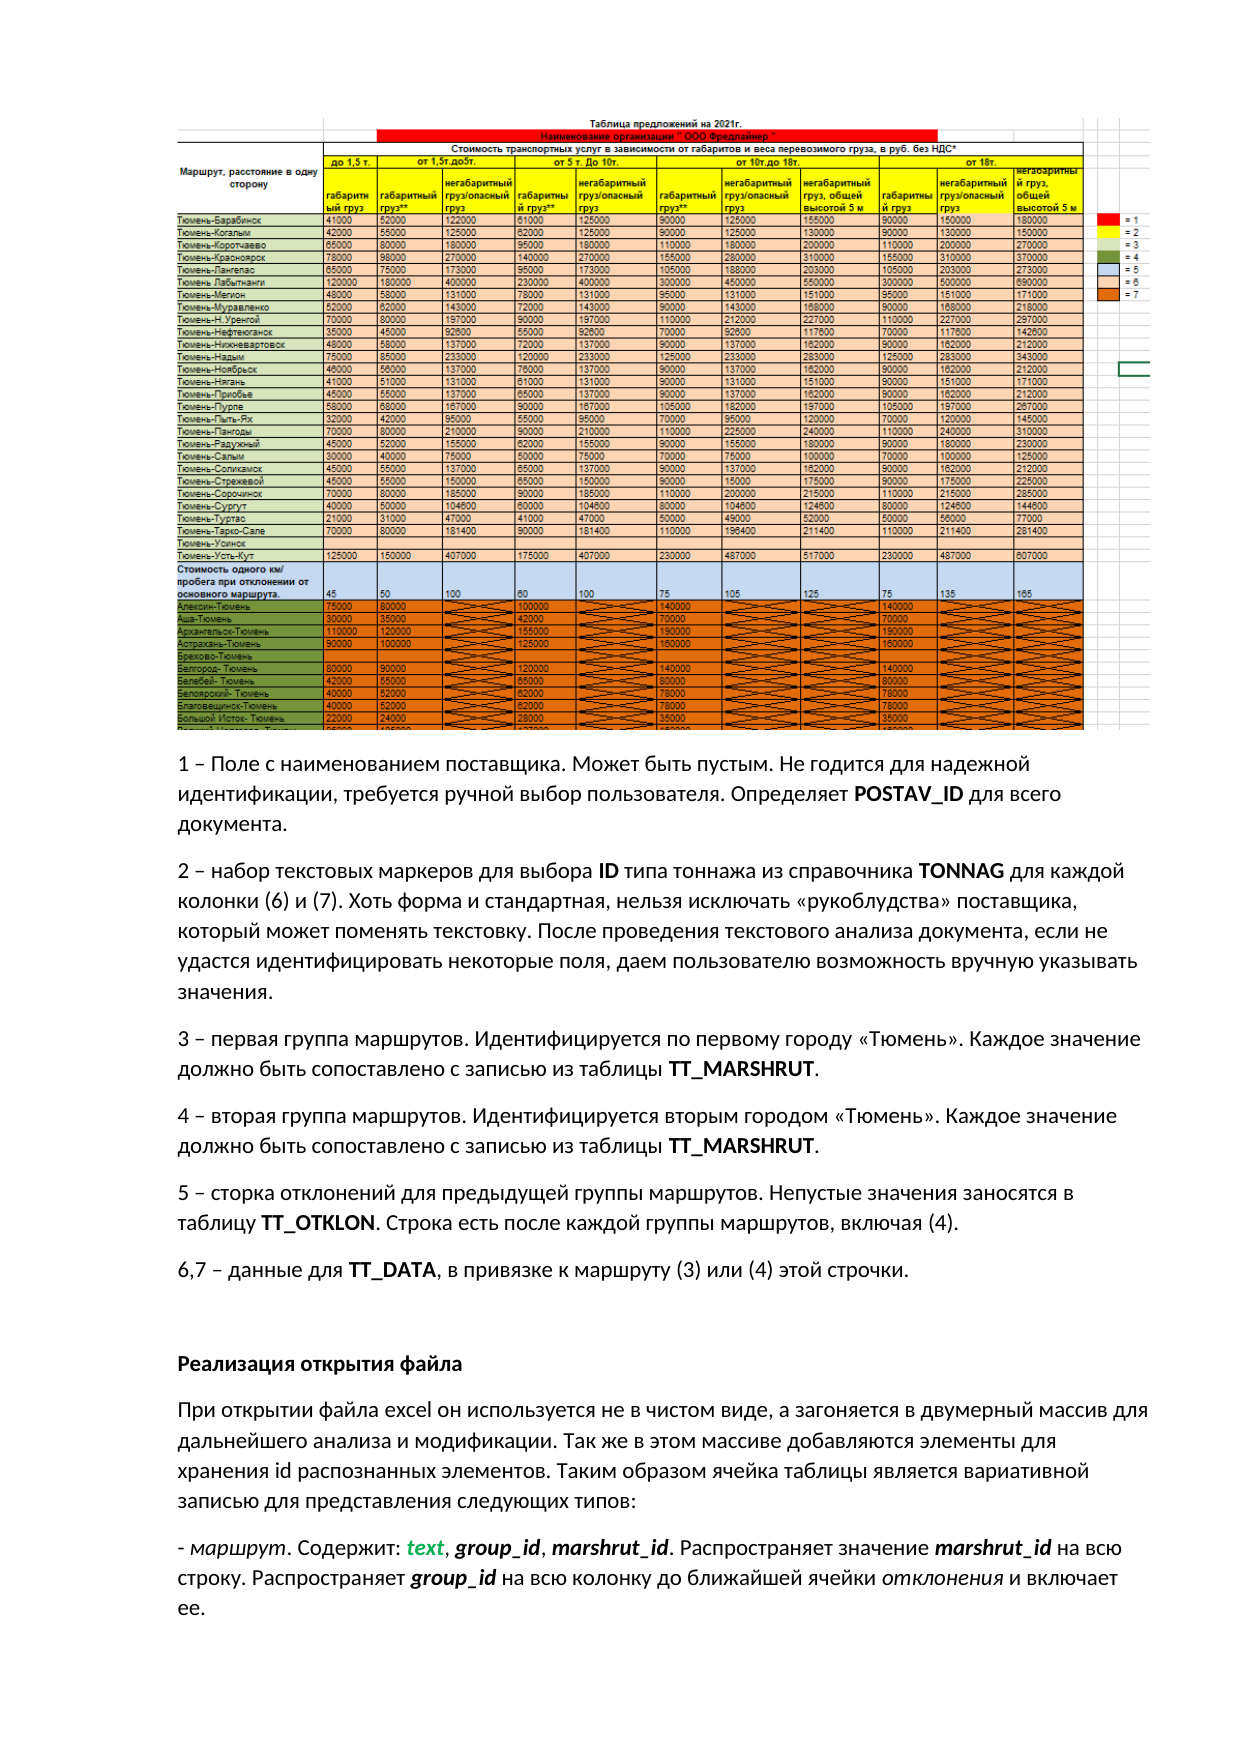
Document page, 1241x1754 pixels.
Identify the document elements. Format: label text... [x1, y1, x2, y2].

picture [177, 118, 1151, 730]
text 3 – первая группа маршрутов. Идентифицируется по первому городу «Тюмень». Каждое значение должно быть сопоставлено с записью из таблицы TT_MARSHRUT. [177, 1024, 1152, 1082]
text 4 – вторая группа маршрутов. Идентифицируется вторым городом «Тюмень». Каждое значение должно быть сопоставлено с записью из таблицы TT_MARSHRUT. [177, 1101, 1152, 1159]
text - маршрут. Содержит: text, group_id, marshrut_id. Распространяет значение marshrut_id на всю строку. Распространяет group_id на всю колонку до ближайшей ячейки отклонения и включает ее. [177, 1533, 1152, 1622]
text 6,7 – данные для TT_DATA, в привязке к маршруту (3) или (4) этой строчки. [177, 1255, 1152, 1283]
text 2 – набор текстовых маркеров для выбора ID типа тоннажа из справочника TONNAG для каждой колонки (6) и (7). Хоть форма и стандартная, нельзя исключать «рукоблудства» поставщика, который может поменять текстовку. После проведения текстового анализа документа, если не удастся идентифицировать некоторые поля, даем пользователю возможность вручную указывать значения. [177, 856, 1152, 1005]
text При открытии файла excel он используется не в чистом виде, а загоняется в двумерный массив для дальнейшего анализа и модификации. Так же в этом массиве добавляются элементы для хранения id распознанных элементов. Таким образом ячейка таблицы является вариативной записью для представления следующих типов: [177, 1396, 1152, 1514]
text 5 – сторка отклонений для предыдущей группы маршрутов. Непустые значения заносятся в таблицу TT_OTKLON. Строка есть после каждой группы маршрутов, включая (4). [177, 1178, 1152, 1236]
text Реализация открытия файла [177, 1349, 1152, 1377]
text 1 – Поле с наименованием поставщика. Может быть пустым. Не годится для надежной идентификации, требуется ручной выбор пользователя. Определяет POSTAV_ID для всего документа. [177, 749, 1152, 837]
